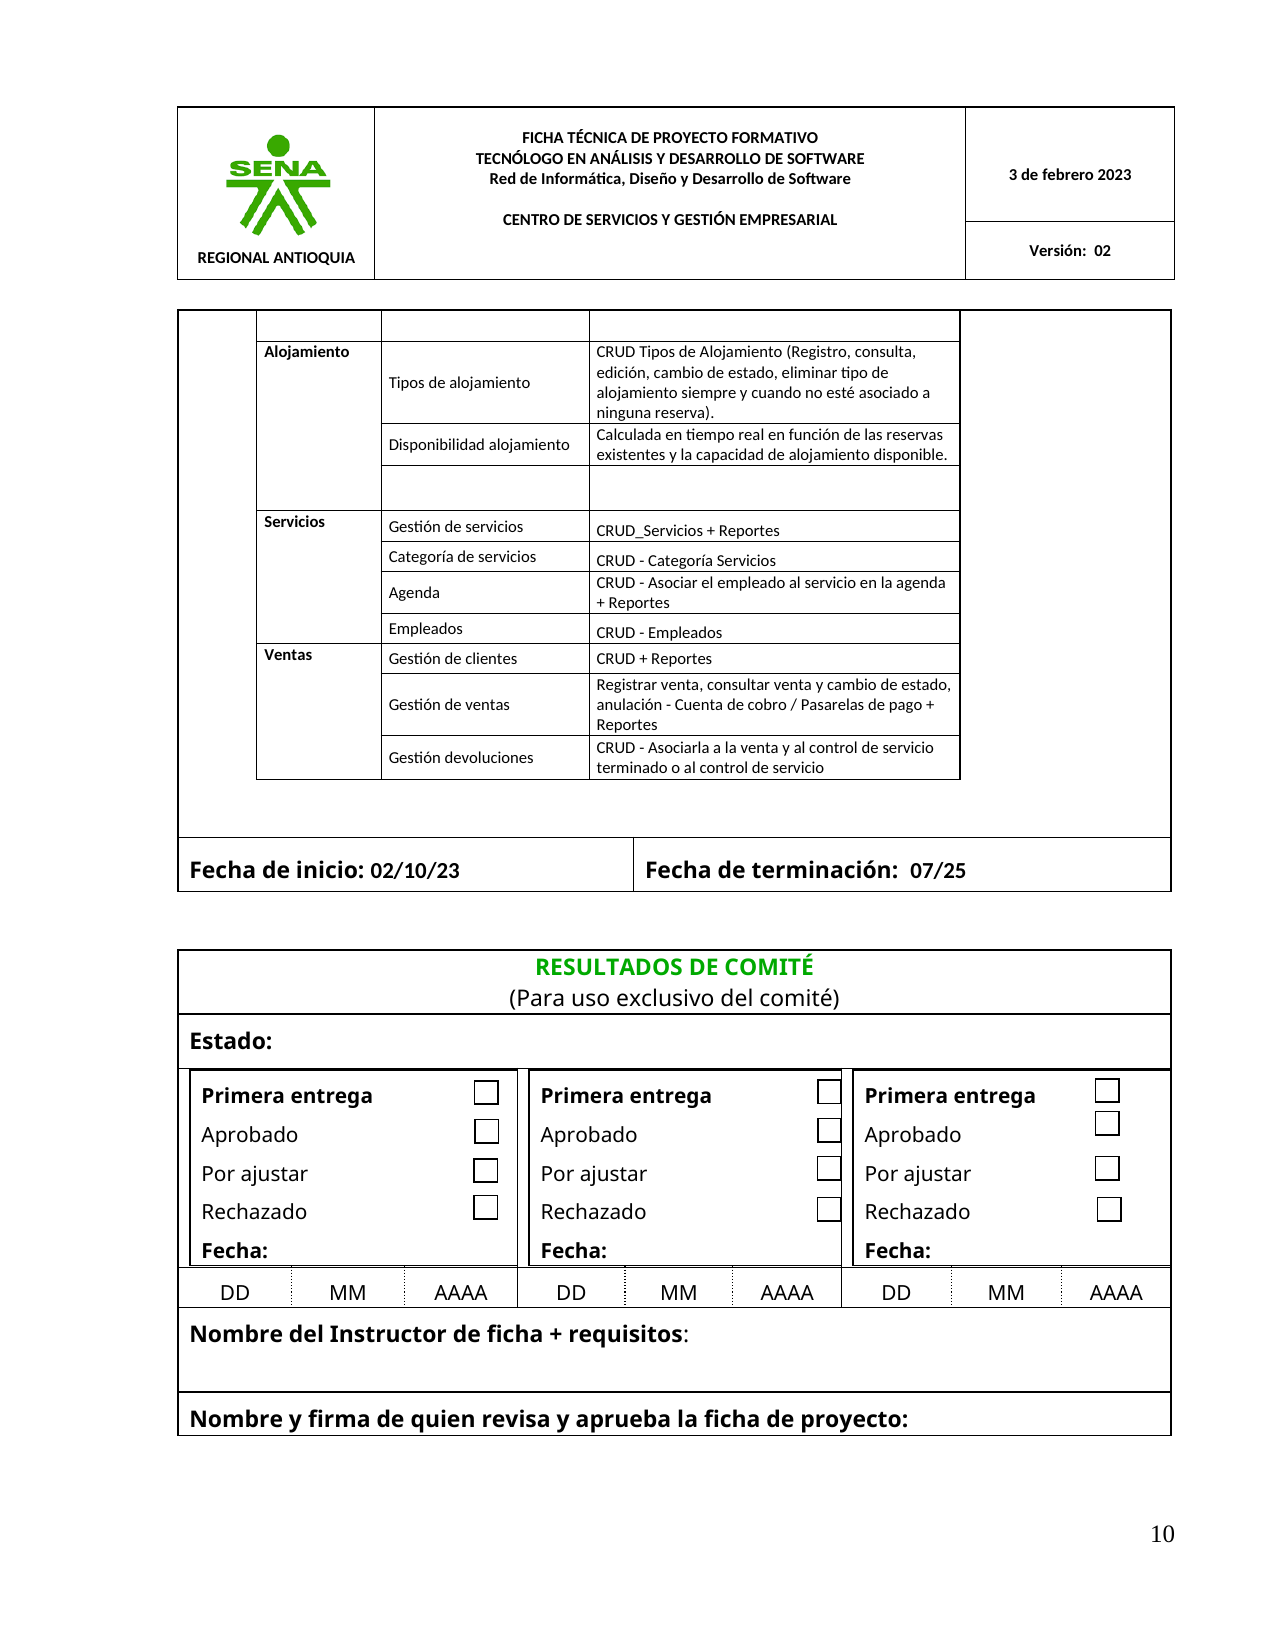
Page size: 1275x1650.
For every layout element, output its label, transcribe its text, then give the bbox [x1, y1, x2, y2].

table_cell Nombre y firma de quien revisa y aprueba la ficha de proyecto: [179, 1393, 1170, 1434]
table_cell AAAA [733, 1268, 841, 1307]
table_cell [854, 1071, 1170, 1265]
table_cell [518, 1069, 528, 1266]
picture [215, 118, 338, 248]
table_cell DD [842, 1268, 951, 1307]
table_cell DD [518, 1268, 625, 1307]
table_cell Nombre del Instructor de ficha + requisitos: [179, 1308, 1170, 1391]
table_cell [530, 1071, 841, 1265]
table_cell MM [951, 1268, 1061, 1307]
table_cell Estado: [179, 1015, 1170, 1067]
table_cell [842, 1069, 852, 1266]
table_cell MM [625, 1268, 733, 1307]
table_cell [191, 1071, 517, 1265]
table_cell Fecha de inicio: 02/10/23 [179, 838, 633, 891]
table_cell AAAA [404, 1268, 517, 1307]
table_cell [179, 1069, 189, 1266]
table_header RESULTADOS DE COMITÉ (Para uso exclusivo del comité) [179, 951, 1170, 1013]
table_cell AAAA [1061, 1268, 1170, 1307]
table_cell Fecha de terminación: 07/25 [634, 838, 1170, 891]
table_cell MM [291, 1268, 404, 1307]
table_cell DD [179, 1268, 291, 1307]
